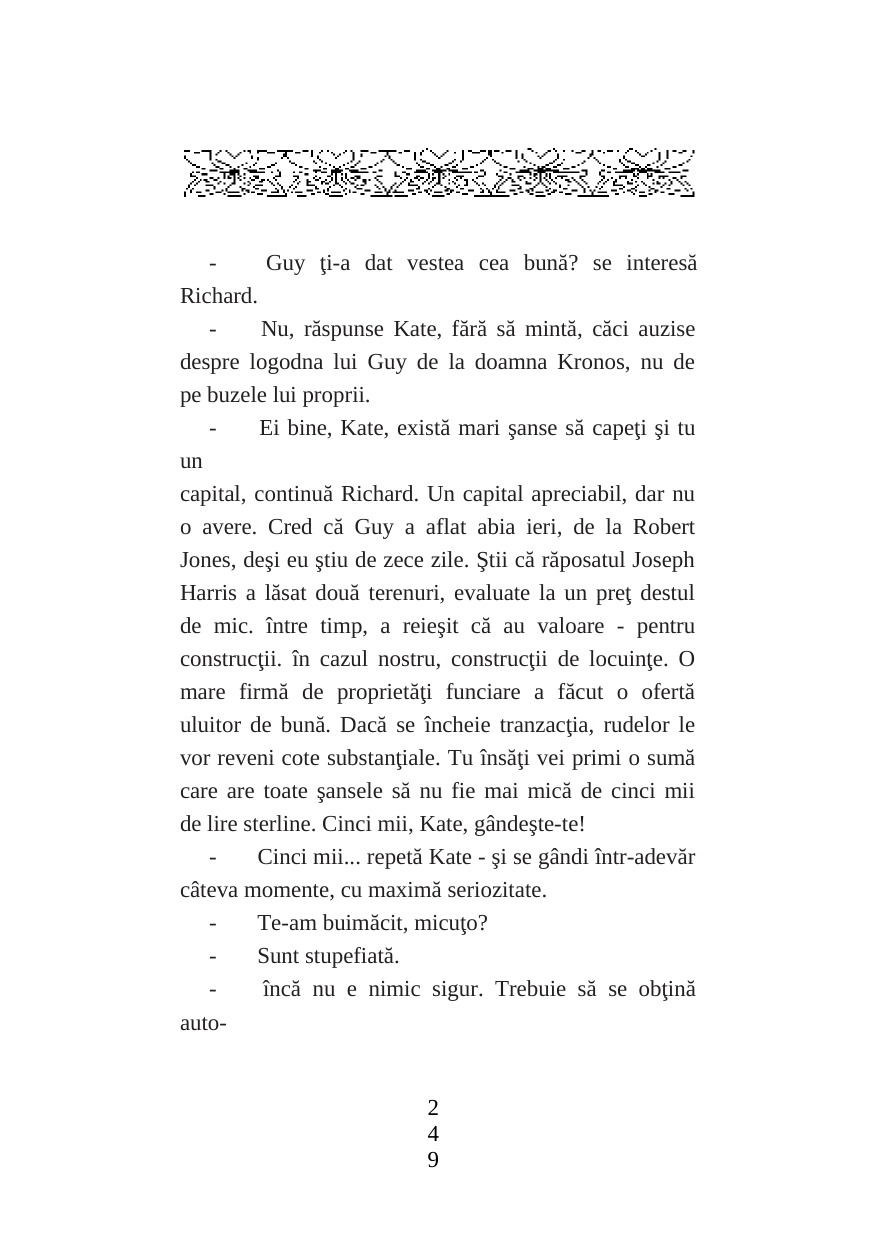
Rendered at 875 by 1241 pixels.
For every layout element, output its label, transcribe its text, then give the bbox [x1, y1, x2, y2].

list Sunt stupefiată. [180, 937, 698, 971]
list Guy ţi-a dat vestea cea bună? se interesă Richard. [180, 244, 698, 310]
list Ei bine, Kate, există mari şanse să capeţi şi tu un capital, continuă Richard. Un capital apreciabil, dar nu o avere. Cred că Guy a aflat abia ieri, de la Robert Jones, deşi eu ştiu de zece zile. Ştii că răposatul Joseph Harris a lăsat două terenuri, evaluate la un preţ destul de mic. între timp, a reieşit că au valoare - pentru construcţii. în cazul nostru, construcţii de locuinţe. O mare firmă de proprietăţi funciare a făcut o ofertă uluitor de bună. Dacă se încheie tranzacţia, rudelor le vor reveni cote substanţiale. Tu însăţi vei primi o sumă care are toate şansele să nu fie mai mică de cinci mii de lire sterline. Cinci mii, Kate, gândeşte-te! [180, 409, 696, 838]
list Te-am buimăcit, micuţo? [180, 904, 698, 937]
picture [181, 148, 695, 199]
list Cinci mii... repetă Kate - şi se gândi într-adevăr câteva momente, cu maximă seriozitate. [180, 838, 696, 904]
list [180, 971, 696, 1037]
list Nu, răspunse Kate, fără să mintă, căci auzise despre logodna lui Guy de la doamna Kronos, nu de pe buzele lui proprii. [180, 310, 696, 409]
